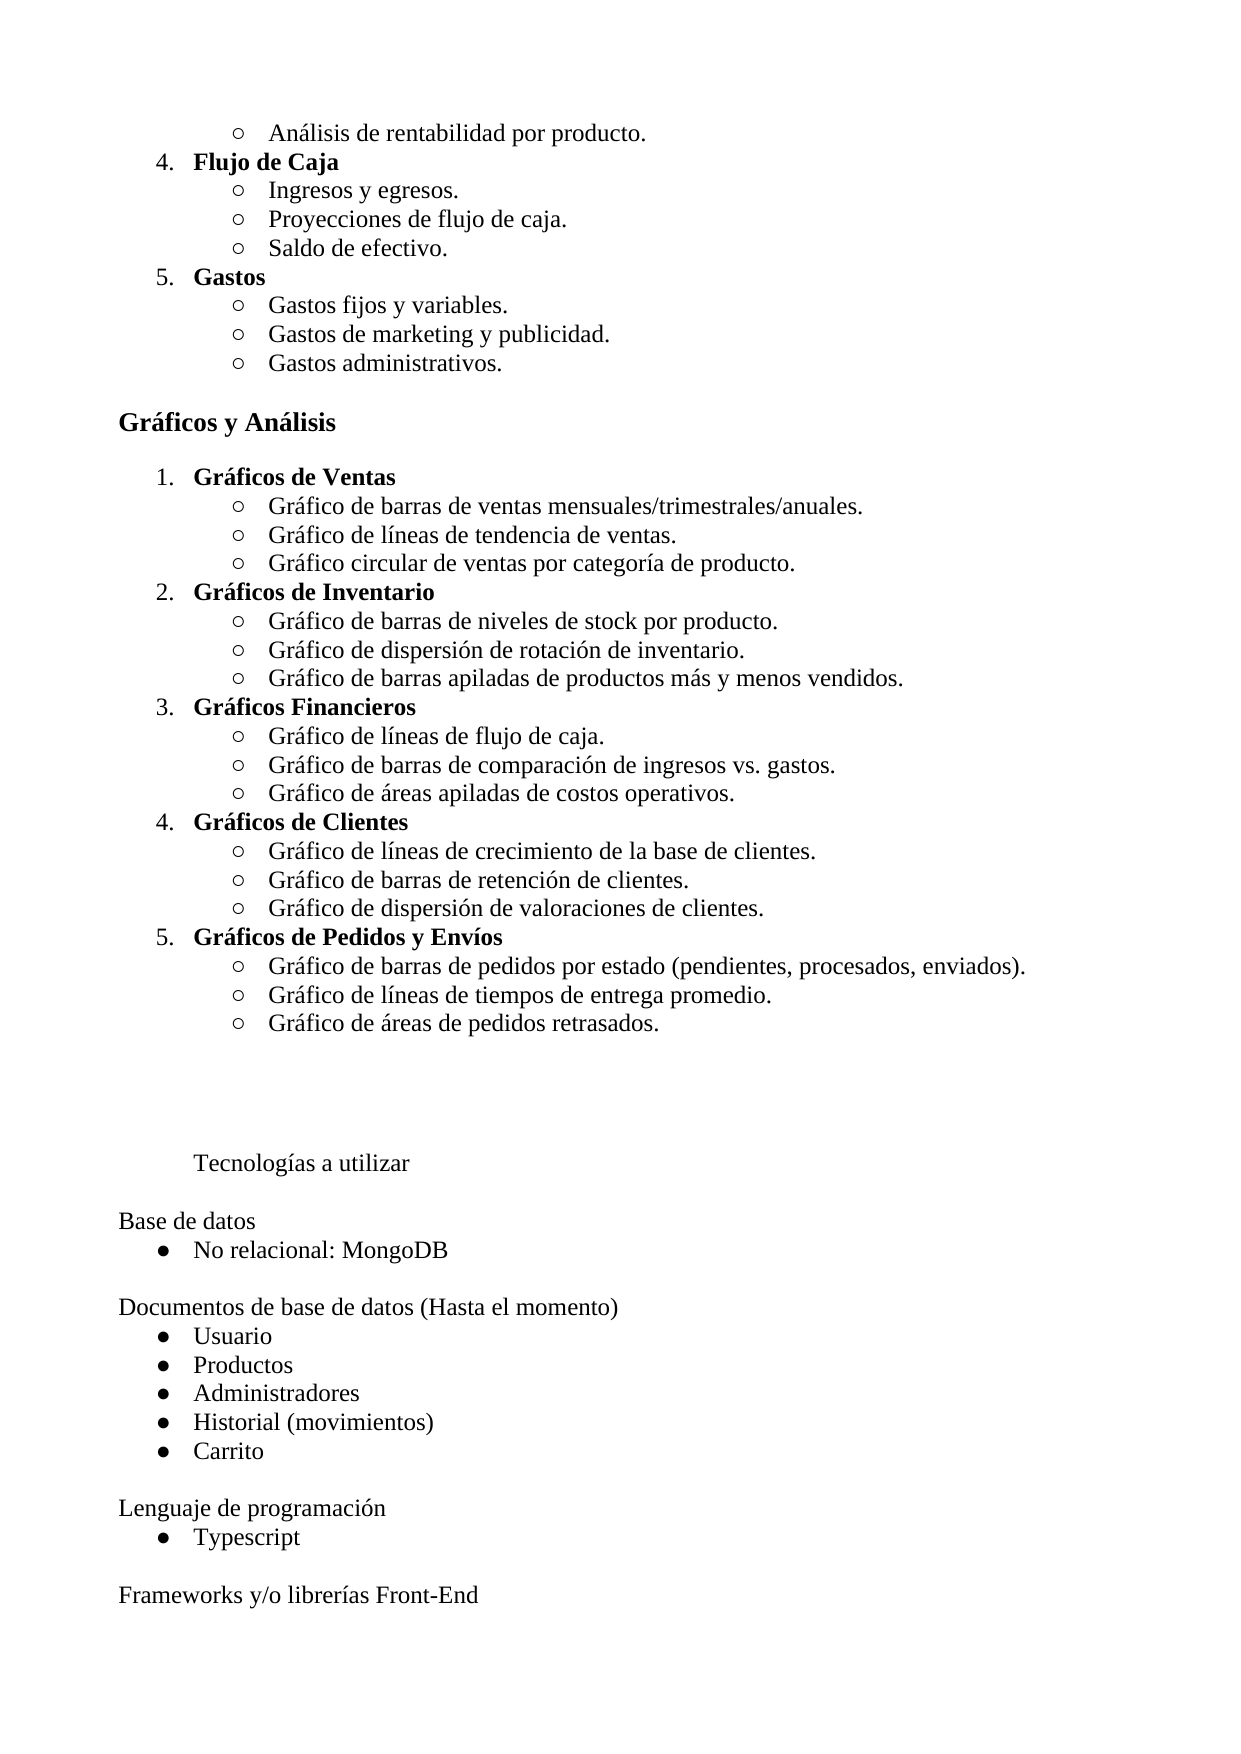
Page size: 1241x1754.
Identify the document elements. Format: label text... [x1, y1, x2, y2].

list Gráfico de líneas de crecimiento de la base de clientes. [231, 836, 1122, 865]
list Gráfico de áreas apiladas de costos operativos. [231, 778, 1122, 807]
list Saldo de efectivo. [231, 233, 1122, 262]
list Gráfico de barras de retención de clientes. [231, 865, 1122, 893]
list Gráficos de Clientes [156, 807, 1122, 836]
list Gráficos de Pedidos y Envíos [156, 922, 1122, 951]
list Carrito [156, 1436, 1122, 1465]
list Administradores [156, 1378, 1122, 1407]
text Documentos de base de datos (Hasta el momento) [118, 1292, 1122, 1321]
list Gráficos de Inventario [156, 577, 1122, 606]
subtitle Gráficos y Análisis [118, 406, 1122, 437]
list Gráfico circular de ventas por categoría de producto. [231, 548, 1122, 577]
list Gráficos Financieros [156, 692, 1122, 721]
list Gráfico de dispersión de valoraciones de clientes. [231, 893, 1122, 922]
list Usuario [156, 1321, 1122, 1350]
list Gráfico de líneas de tendencia de ventas. [231, 520, 1122, 548]
list Gráfico de dispersión de rotación de inventario. [231, 635, 1122, 663]
list Gráfico de barras de ventas mensuales/trimestrales/anuales. [231, 491, 1122, 520]
list Historial (movimientos) [156, 1407, 1122, 1436]
list Gastos administrativos. [231, 348, 1122, 377]
list Gráfico de barras de niveles de stock por producto. [231, 606, 1122, 635]
list Gastos de marketing y publicidad. [231, 319, 1122, 348]
list Gráfico de barras de comparación de ingresos vs. gastos. [231, 750, 1122, 778]
list Gráfico de barras apiladas de productos más y menos vendidos. [231, 663, 1122, 692]
list Gráfico de líneas de flujo de caja. [231, 721, 1122, 750]
list Ingresos y egresos. [231, 176, 1122, 204]
list Productos [156, 1350, 1122, 1378]
text Tecnologías a utilizar [118, 1148, 1122, 1177]
text Lenguaje de programación [118, 1493, 1122, 1522]
list Gráfico de barras de pedidos por estado (pendientes, procesados, enviados). [231, 951, 1122, 980]
text Frameworks y/o librerías Front-End [118, 1580, 1122, 1608]
text Base de datos [118, 1206, 1122, 1235]
list Gráfico de líneas de tiempos de entrega promedio. [231, 980, 1122, 1008]
list No relacional: MongoDB [156, 1235, 1122, 1263]
list Typescript [156, 1522, 1122, 1551]
list Gastos [156, 262, 1122, 291]
list Proyecciones de flujo de caja. [231, 204, 1122, 233]
list Gastos fijos y variables. [231, 291, 1122, 319]
list Gráficos de Ventas [156, 462, 1122, 491]
list Flujo de Caja [156, 147, 1122, 176]
list Gráfico de áreas de pedidos retrasados. [231, 1008, 1122, 1037]
list Análisis de rentabilidad por producto. [231, 118, 1122, 147]
